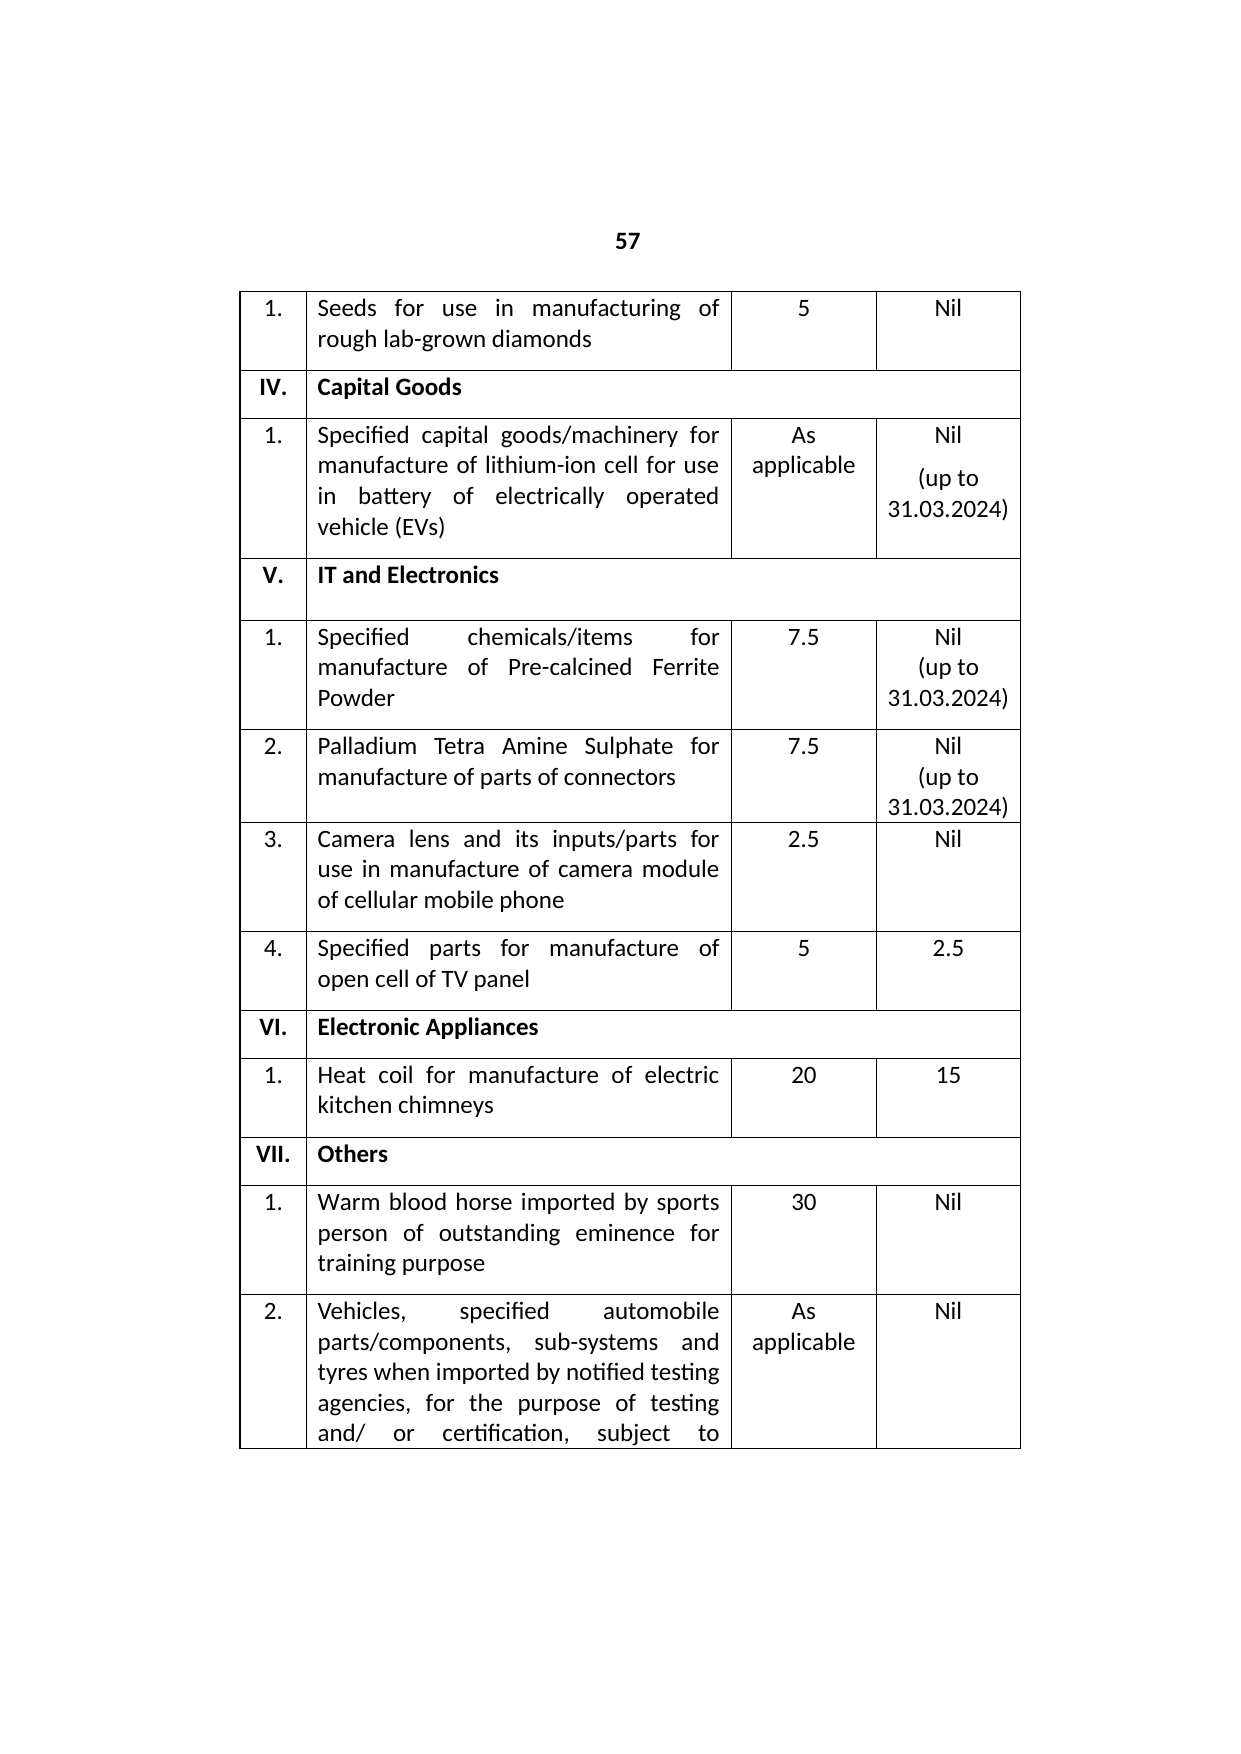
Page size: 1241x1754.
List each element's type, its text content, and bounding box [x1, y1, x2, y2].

table_cell Nil [877, 1295, 1020, 1448]
table_cell Warm blood horse imported by sports person of outstanding eminence for training purpose [307, 1186, 731, 1294]
table_cell 2. [241, 730, 306, 822]
table_cell Others [307, 1138, 1020, 1185]
table_cell 15 [877, 1059, 1020, 1137]
table_cell Specified parts for manufacture of open cell of TV panel [307, 932, 731, 1010]
table_cell 1. [241, 419, 306, 558]
table_cell Nil (up to 31.03.2024) [877, 419, 1020, 558]
table_cell 1. [241, 1186, 306, 1294]
table_cell Nil [877, 823, 1020, 931]
table_cell 4. [241, 932, 306, 1010]
table_cell IV. [241, 371, 306, 418]
table_cell V. [241, 559, 306, 620]
table_cell 1. [241, 621, 306, 729]
table_cell VI. [241, 1011, 306, 1058]
table_cell 1. [241, 1059, 306, 1137]
table_cell 7.5 [732, 730, 876, 822]
table_cell As applicable [732, 1295, 876, 1448]
table_cell Palladium Tetra Amine Sulphate for manufacture of parts of connectors [307, 730, 731, 822]
table_cell 1. [241, 292, 306, 370]
table_cell 2. [241, 1295, 306, 1448]
table_cell Nil [877, 292, 1020, 370]
table_cell Seeds for use in manufacturing of rough lab-grown diamonds [307, 292, 731, 370]
table_cell 20 [732, 1059, 876, 1137]
table_cell Specified capital goods/machinery for manufacture of lithium-ion cell for use in battery of electrically operated vehicle (EVs) [307, 419, 731, 558]
table_cell 5 [732, 292, 876, 370]
table_cell 30 [732, 1186, 876, 1294]
table_cell IT and Electronics [307, 559, 1020, 620]
table_cell Capital Goods [307, 371, 1020, 418]
table_cell Nil (up to 31.03.2024) [877, 621, 1020, 729]
table_cell Camera lens and its inputs/parts for use in manufacture of camera module of cellular mobile phone [307, 823, 731, 931]
table_cell 7.5 [732, 621, 876, 729]
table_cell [307, 1295, 731, 1448]
table_cell 3. [241, 823, 306, 931]
table_cell Heat coil for manufacture of electric kitchen chimneys [307, 1059, 731, 1137]
table_cell Nil (up to 31.03.2024) [877, 730, 1020, 822]
table_cell 5 [732, 932, 876, 1010]
table_cell VII. [241, 1138, 306, 1185]
table_cell Nil [877, 1186, 1020, 1294]
table_cell 2.5 [732, 823, 876, 931]
table_cell Specified chemicals/items for manufacture of Pre-calcined Ferrite Powder [307, 621, 731, 729]
table_cell Electronic Appliances [307, 1011, 1020, 1058]
table_cell As applicable [732, 419, 876, 558]
table_cell 2.5 [877, 932, 1020, 1010]
